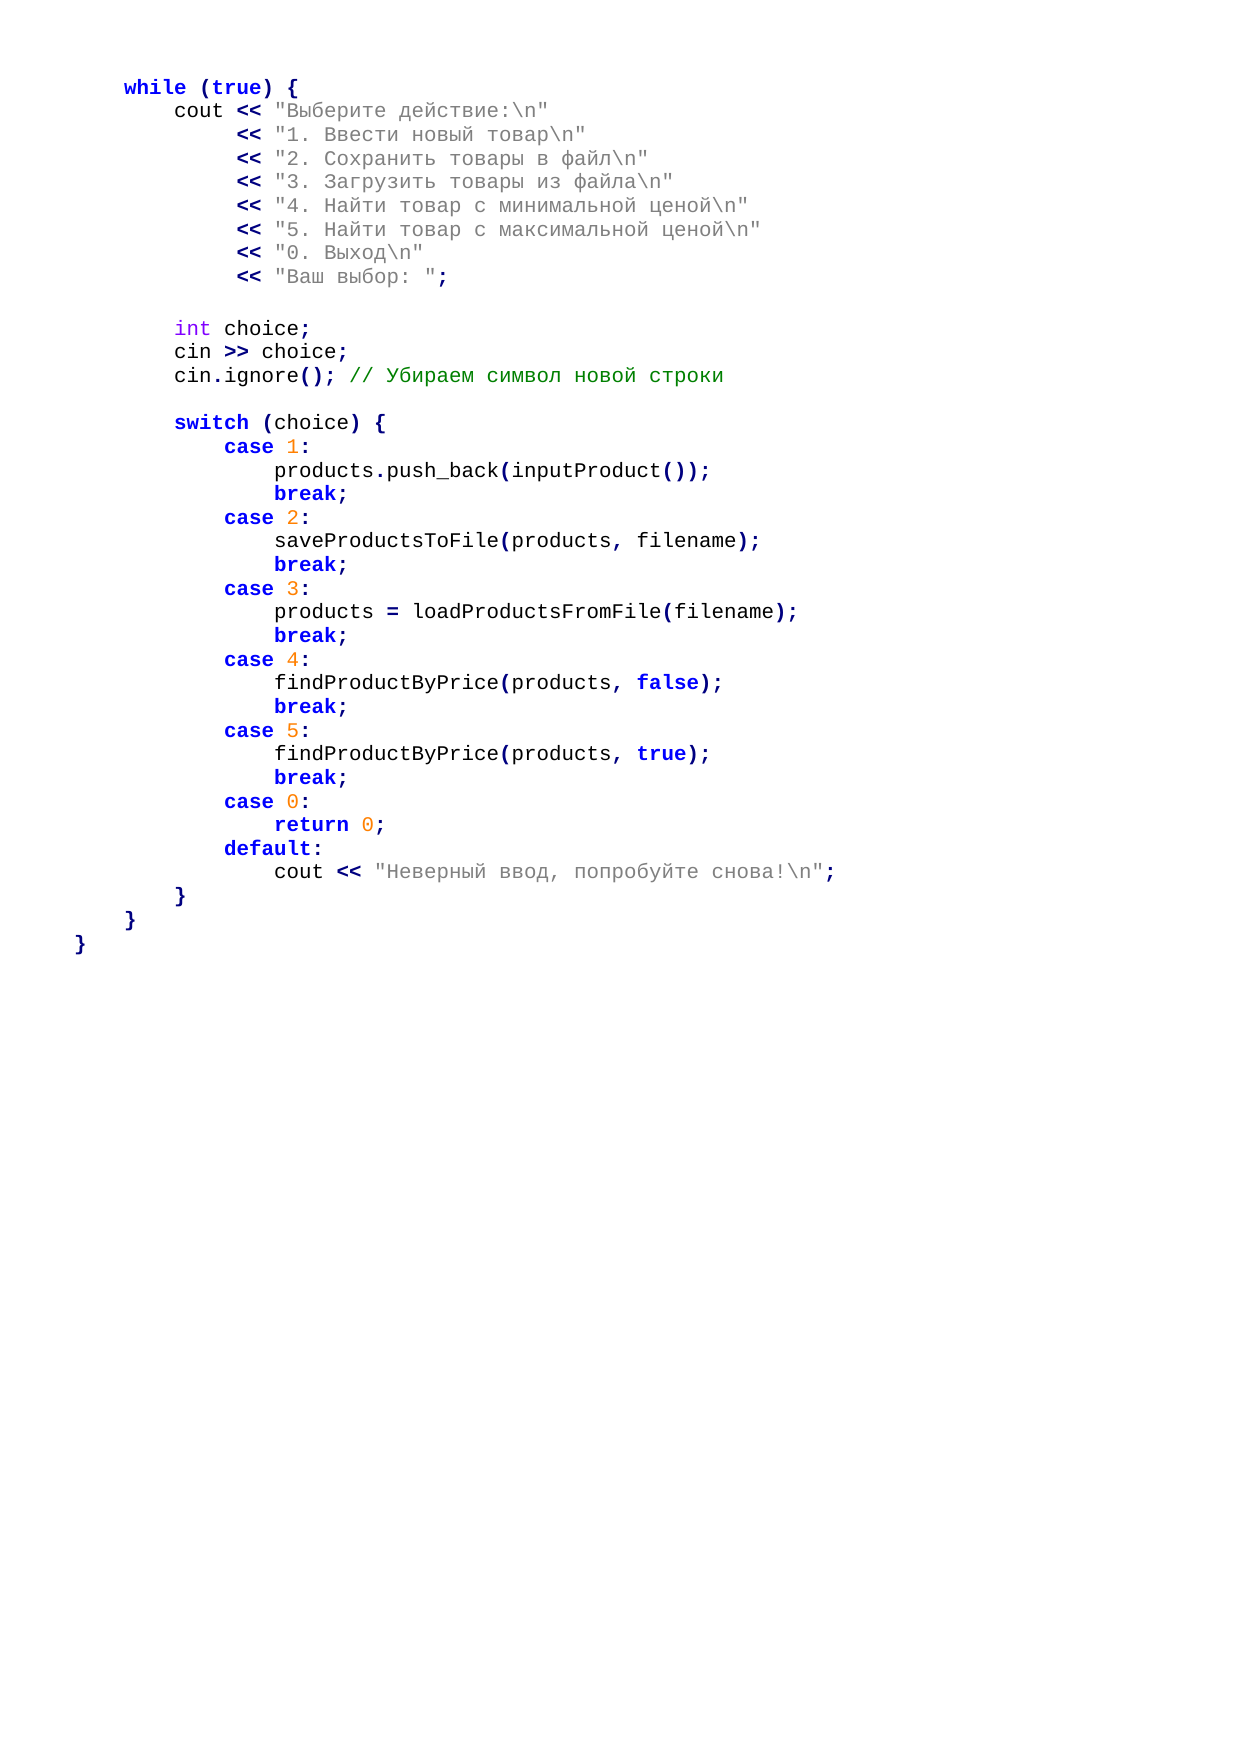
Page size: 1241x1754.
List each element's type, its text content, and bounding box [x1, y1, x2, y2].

text findProductByPrice(products, false); [74, 672, 1196, 696]
text findProductByPrice(products, true); [74, 743, 1196, 767]
text } [74, 909, 1196, 932]
text break; [74, 554, 1196, 578]
text int choice; [74, 318, 1196, 341]
text return 0; [74, 814, 1196, 838]
text products.push_back(inputProduct()); [74, 459, 1196, 483]
text } [74, 932, 1196, 956]
text cin.ignore(); // Убираем символ новой строки [74, 365, 1196, 389]
text cout << "Выберите действие:\n" [74, 101, 1196, 124]
text case 2: [74, 507, 1196, 531]
text << "3. Загрузить товары из файла\n" [74, 171, 1196, 195]
text << "1. Ввести новый товар\n" [74, 124, 1196, 148]
text case 0: [74, 791, 1196, 814]
text case 5: [74, 720, 1196, 743]
text break; [74, 483, 1196, 507]
text << "0. Выход\n" [74, 242, 1196, 266]
text cin >> choice; [74, 341, 1196, 365]
text << "4. Найти товар с минимальной ценой\n" [74, 195, 1196, 219]
text switch (choice) { [74, 412, 1196, 436]
text break; [74, 767, 1196, 791]
text } [74, 885, 1196, 909]
text break; [74, 696, 1196, 720]
text products = loadProductsFromFile(filename); [74, 601, 1196, 625]
text default: [74, 838, 1196, 862]
text << "Ваш выбор: "; [74, 266, 1196, 290]
text << "5. Найти товар с максимальной ценой\n" [74, 219, 1196, 242]
text << "2. Сохранить товары в файл\n" [74, 148, 1196, 171]
text saveProductsToFile(products, filename); [74, 531, 1196, 554]
text case 3: [74, 578, 1196, 601]
text cout << "Неверный ввод, попробуйте снова!\n"; [74, 862, 1196, 885]
text case 4: [74, 649, 1196, 672]
text while (true) { [74, 77, 1196, 101]
text break; [74, 625, 1196, 649]
text case 1: [74, 436, 1196, 459]
